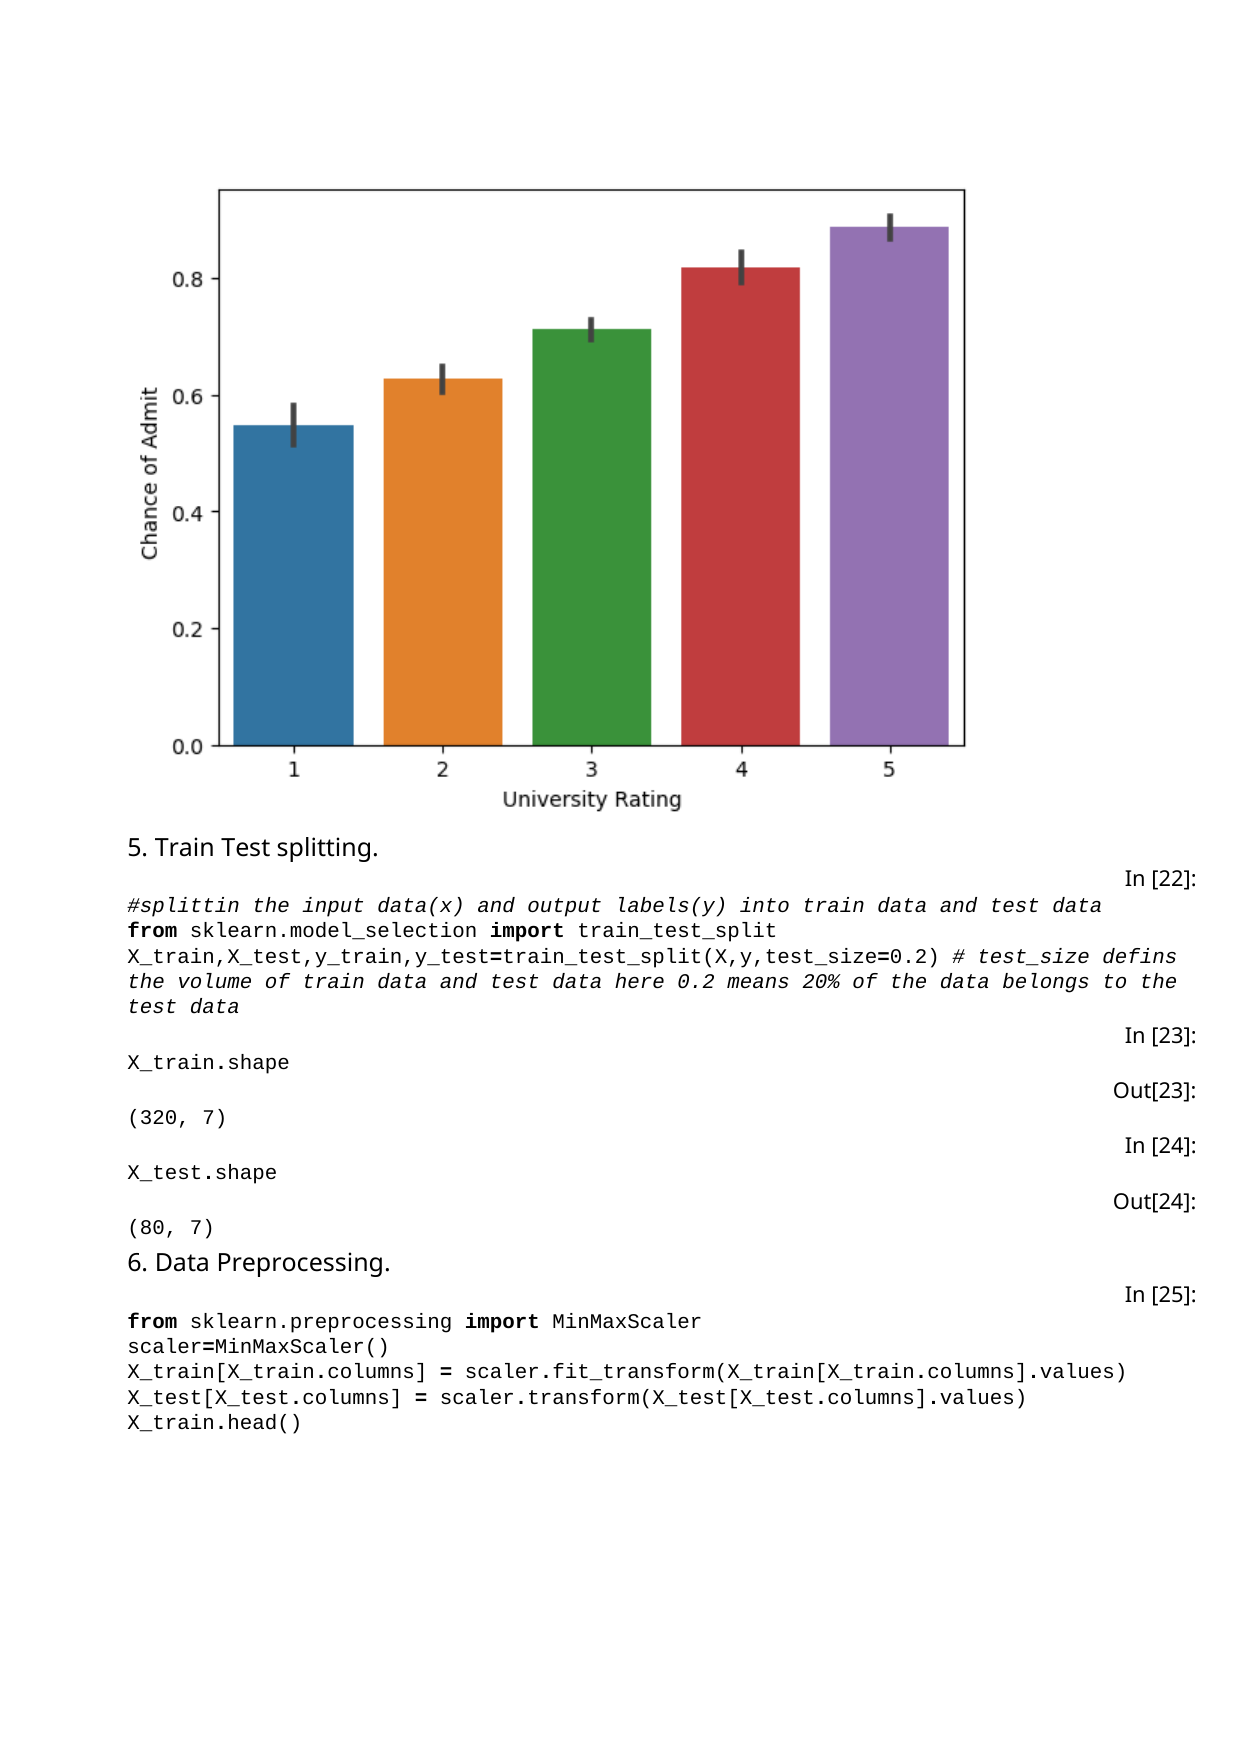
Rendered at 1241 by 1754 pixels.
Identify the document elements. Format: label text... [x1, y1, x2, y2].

text X_test.shape [127, 1160, 1196, 1186]
text In [25]: [127, 1279, 1196, 1309]
text X_train,X_test,y_train,y_test=train_test_split(X,y,test_size=0.2) # test_size defins the volume of train data and test data here 0.2 means 20% of the data belongs to the test data [127, 944, 1196, 1020]
subtitle 6. Data Preprocessing. [127, 1245, 1196, 1279]
text Out[23]: [127, 1075, 1196, 1105]
text Out[24]: [127, 1186, 1196, 1216]
text X_train.shape [127, 1050, 1196, 1075]
text from sklearn.preprocessing import MinMaxScaler [127, 1309, 1196, 1334]
text #splittin the input data(x) and output labels(y) into train data and test data [127, 893, 1196, 918]
text X_train[X_train.columns] = scaler.fit_transform(X_train[X_train.columns].values) [127, 1360, 1196, 1385]
text X_train.head() [127, 1411, 1196, 1436]
text (80, 7) [127, 1216, 1196, 1241]
text X_test[X_test.columns] = scaler.transform(X_test[X_test.columns].values) [127, 1385, 1196, 1411]
text In [24]: [127, 1131, 1196, 1160]
text In [22]: [127, 863, 1196, 893]
text scaler=MinMaxScaler() [127, 1334, 1196, 1360]
text from sklearn.model_selection import train_test_split [127, 918, 1196, 944]
text In [23]: [127, 1020, 1196, 1050]
text (320, 7) [127, 1105, 1196, 1131]
subtitle 5. Train Test splitting. [127, 829, 1196, 863]
picture [127, 177, 979, 825]
